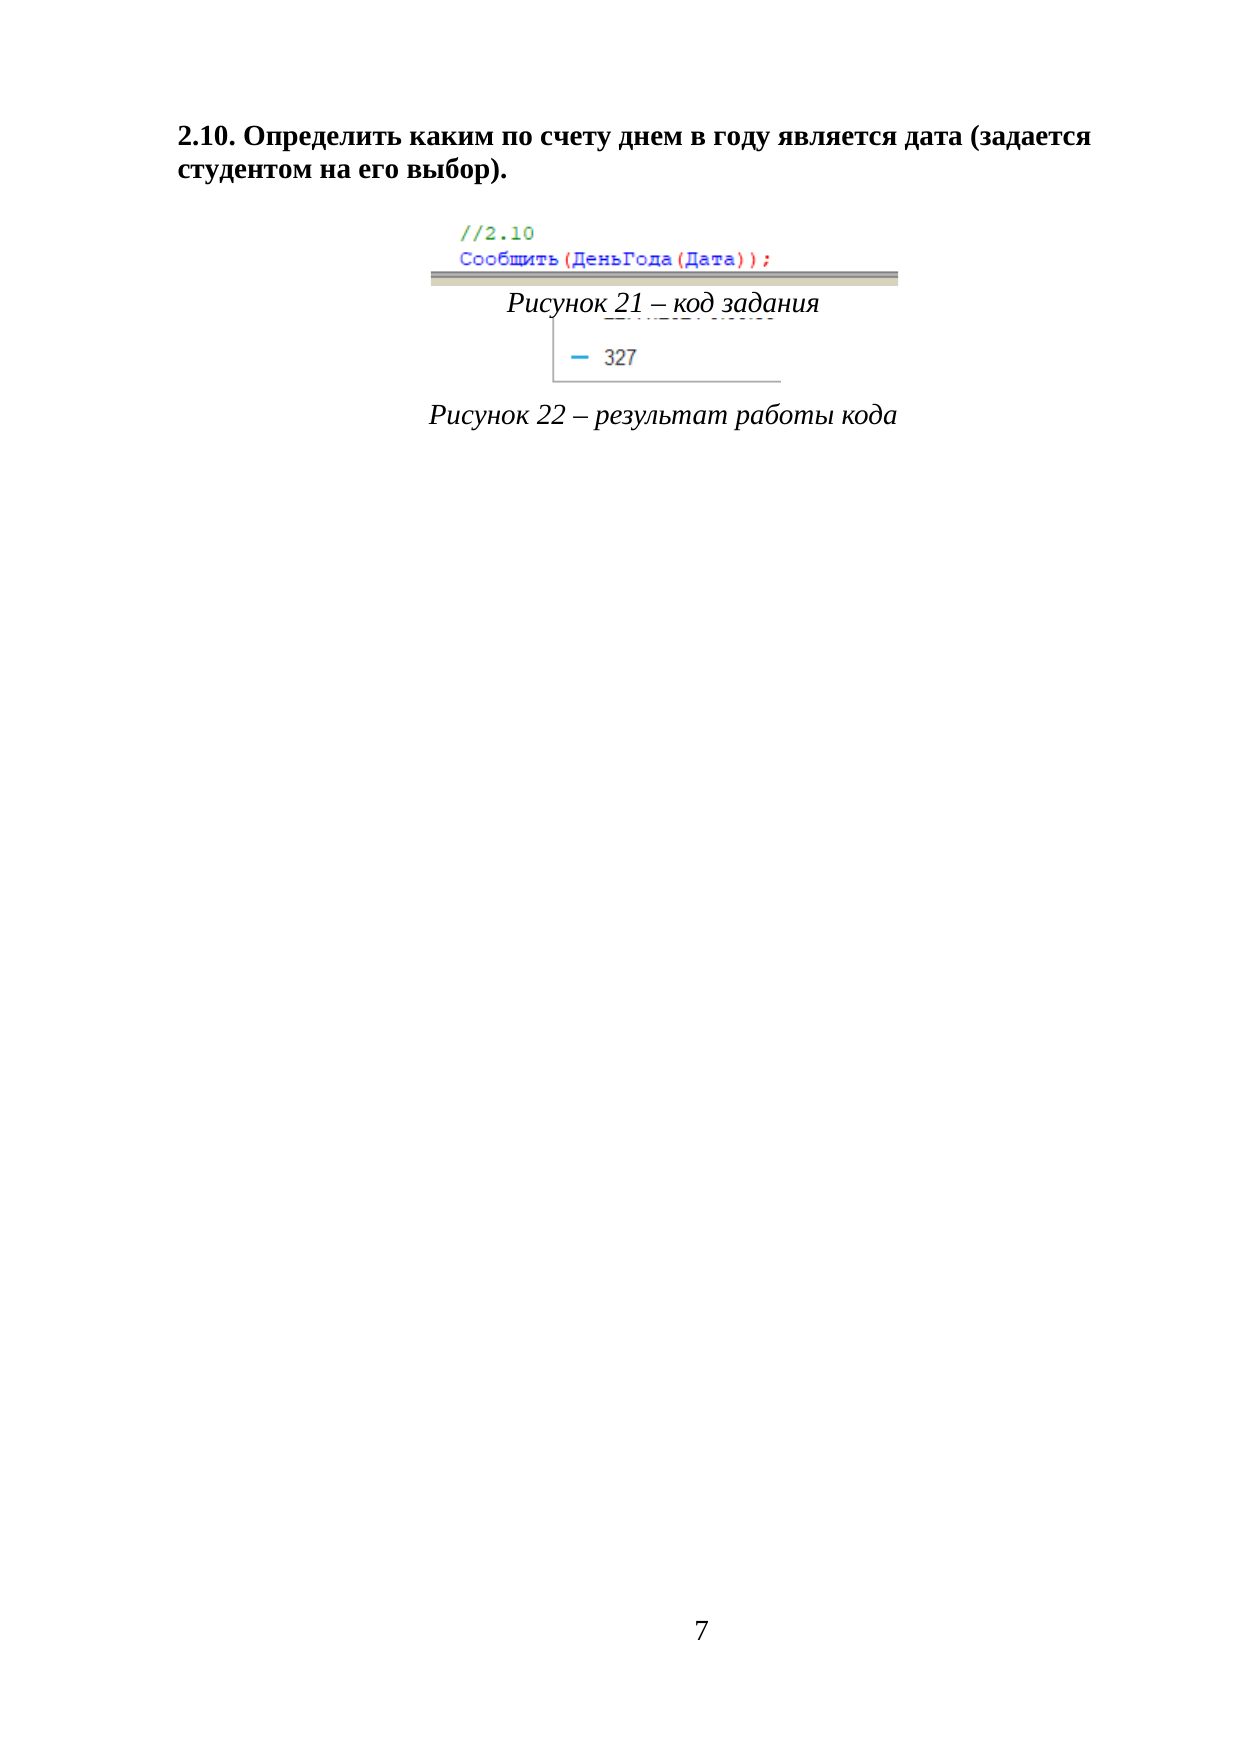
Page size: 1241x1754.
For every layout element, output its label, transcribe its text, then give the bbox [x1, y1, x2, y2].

text Рисунок 21 – код задания [177, 285, 1152, 319]
text 2.10. Определить каким по счету днем в году является дата (задается студентом на его выбор). [177, 118, 1152, 185]
picture [430, 197, 899, 286]
text Рисунок 22 – результат работы кода [177, 397, 1152, 430]
picture [548, 318, 781, 397]
